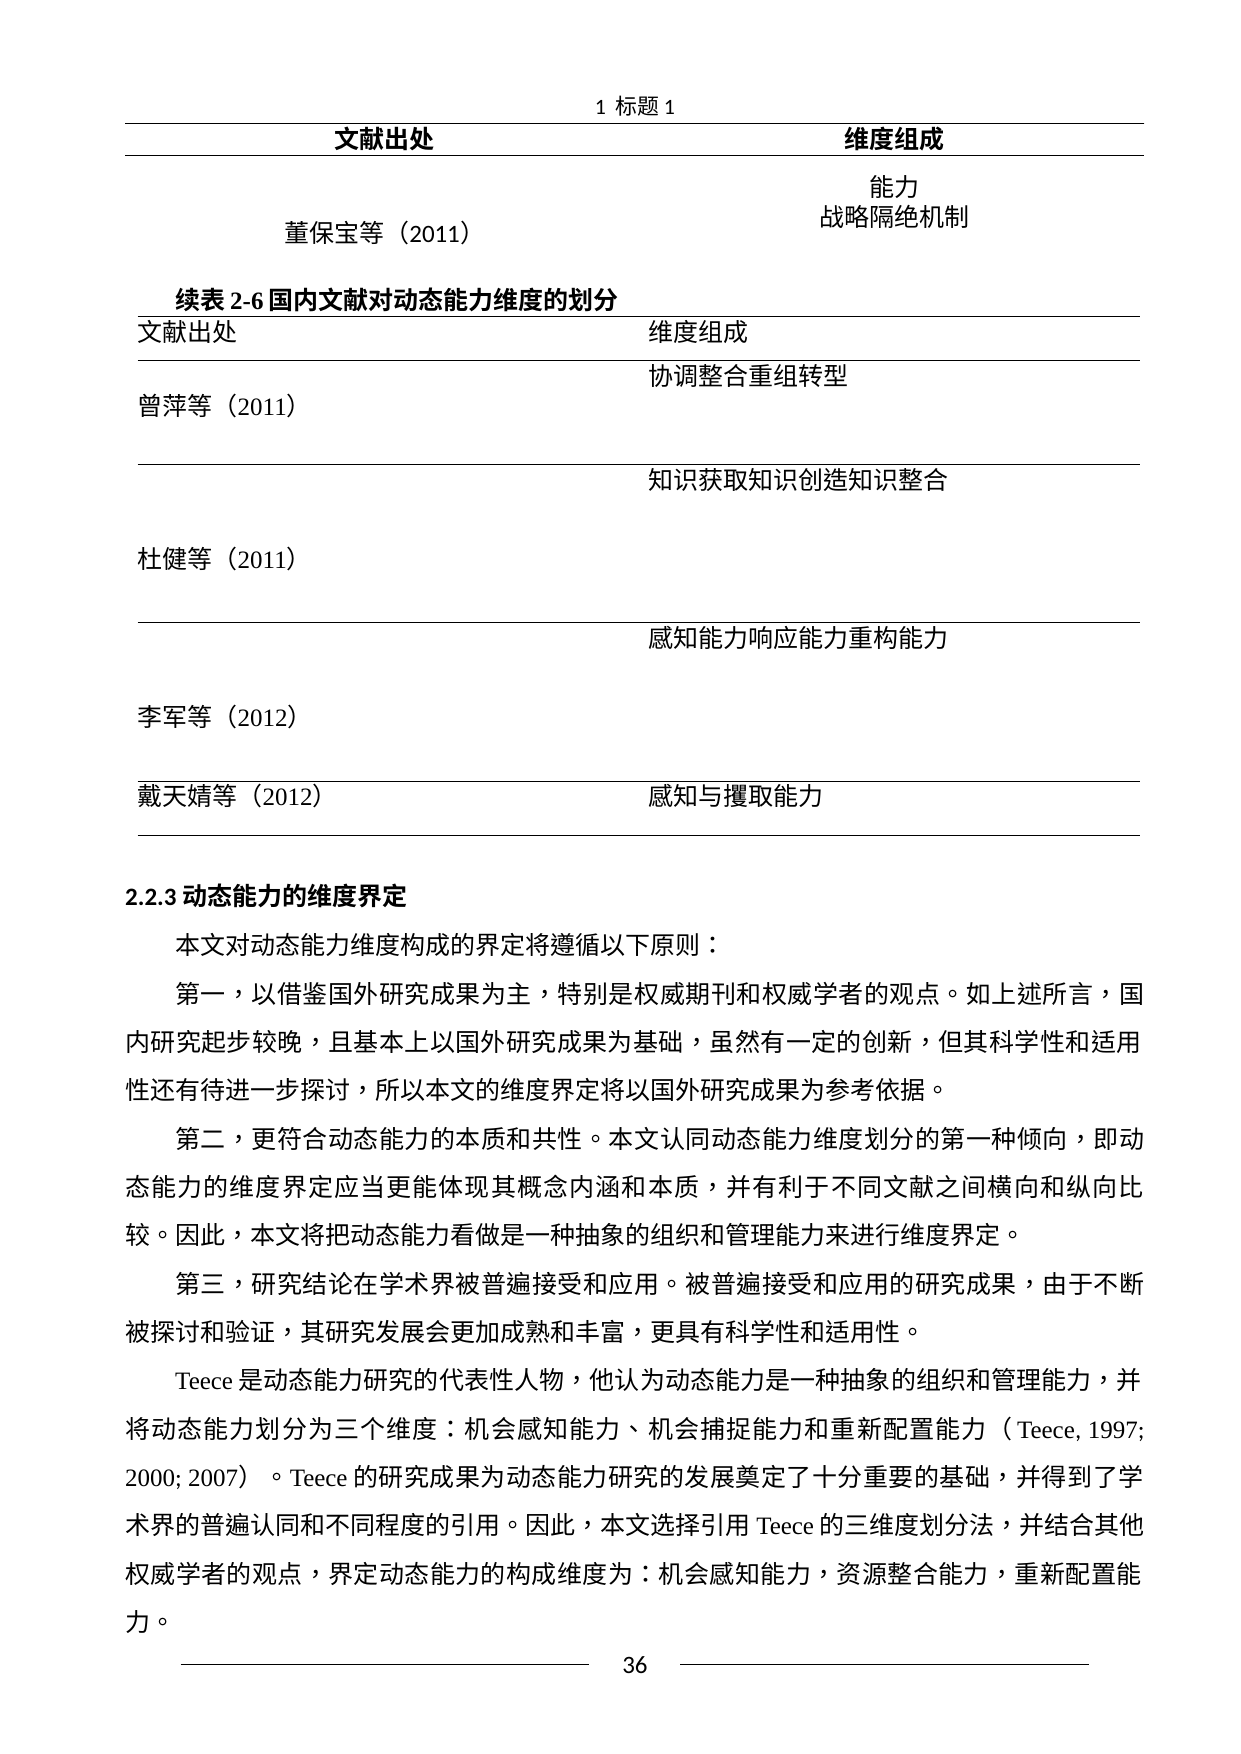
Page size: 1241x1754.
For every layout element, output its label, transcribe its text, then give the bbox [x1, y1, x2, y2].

table_cell 李军等（2012） [138, 623, 648, 781]
table_cell 杜健等（2011） [138, 465, 648, 622]
table_cell 知识获取知识创造知识整合 [648, 465, 1140, 622]
table_header 维度组成 [644, 124, 1144, 155]
table_cell 感知能力响应能力重构能力 [648, 623, 1140, 781]
text 续表2-6国内文献对动态能力维度的划分 [125, 268, 1144, 316]
table_cell 协调整合重组转型 [648, 361, 1140, 464]
table_cell 感知与攫取能力 [648, 782, 1140, 835]
table_cell 董保宝等（2011） [125, 156, 644, 249]
table_header 文献出处 [138, 317, 648, 360]
text 第一，以借鉴国外研究成果为主，特别是权威期刊和权威学者的观点。如上述所言，国内研究起步较晚，且基本上以国外研究成果为基础，虽然有一定的创新，但其科学性和适用性还有待进一步探讨，所以本文的维度界定将以国外研究成果为参考依据。 [125, 961, 1144, 1106]
table_header 维度组成 [648, 317, 1140, 360]
table_cell 戴天婧等（2012） [138, 782, 648, 835]
table_cell 曾萍等（2011） [138, 361, 648, 464]
text Teece是动态能力研究的代表性人物，他认为动态能力是一种抽象的组织和管理能力，并将动态能力划分为三个维度：机会感知能力、机会捕捉能力和重新配置能力（Teece, 1997; 2000; 2007）。Teece的研究成果为动态能力研究的发展奠定了十分重要的基础，并得到了学术界的普遍认同和不同程度的引用。因此，本文选择引用Teece的三维度划分法，并结合其他权威学者的观点，界定动态能力的构成维度为：机会感知能力，资源整合能力，重新配置能力。 [125, 1348, 1144, 1638]
text 本文对动态能力维度构成的界定将遵循以下原则： [125, 913, 1144, 961]
subtitle 2.2.3 动态能力的维度界定 [125, 879, 1144, 913]
table_cell 环境适应能力组织变革能力资源整合能力学习能力 战略隔绝机制 [644, 156, 1144, 249]
text 第二，更符合动态能力的本质和共性。本文认同动态能力维度划分的第一种倾向，即动态能力的维度界定应当更能体现其概念内涵和本质，并有利于不同文献之间横向和纵向比较。因此，本文将把动态能力看做是一种抽象的组织和管理能力来进行维度界定。 [125, 1106, 1144, 1251]
text 第三，研究结论在学术界被普遍接受和应用。被普遍接受和应用的研究成果，由于不断被探讨和验证，其研究发展会更加成熟和丰富，更具有科学性和适用性。 [125, 1251, 1144, 1348]
table_header 文献出处 [125, 124, 644, 155]
